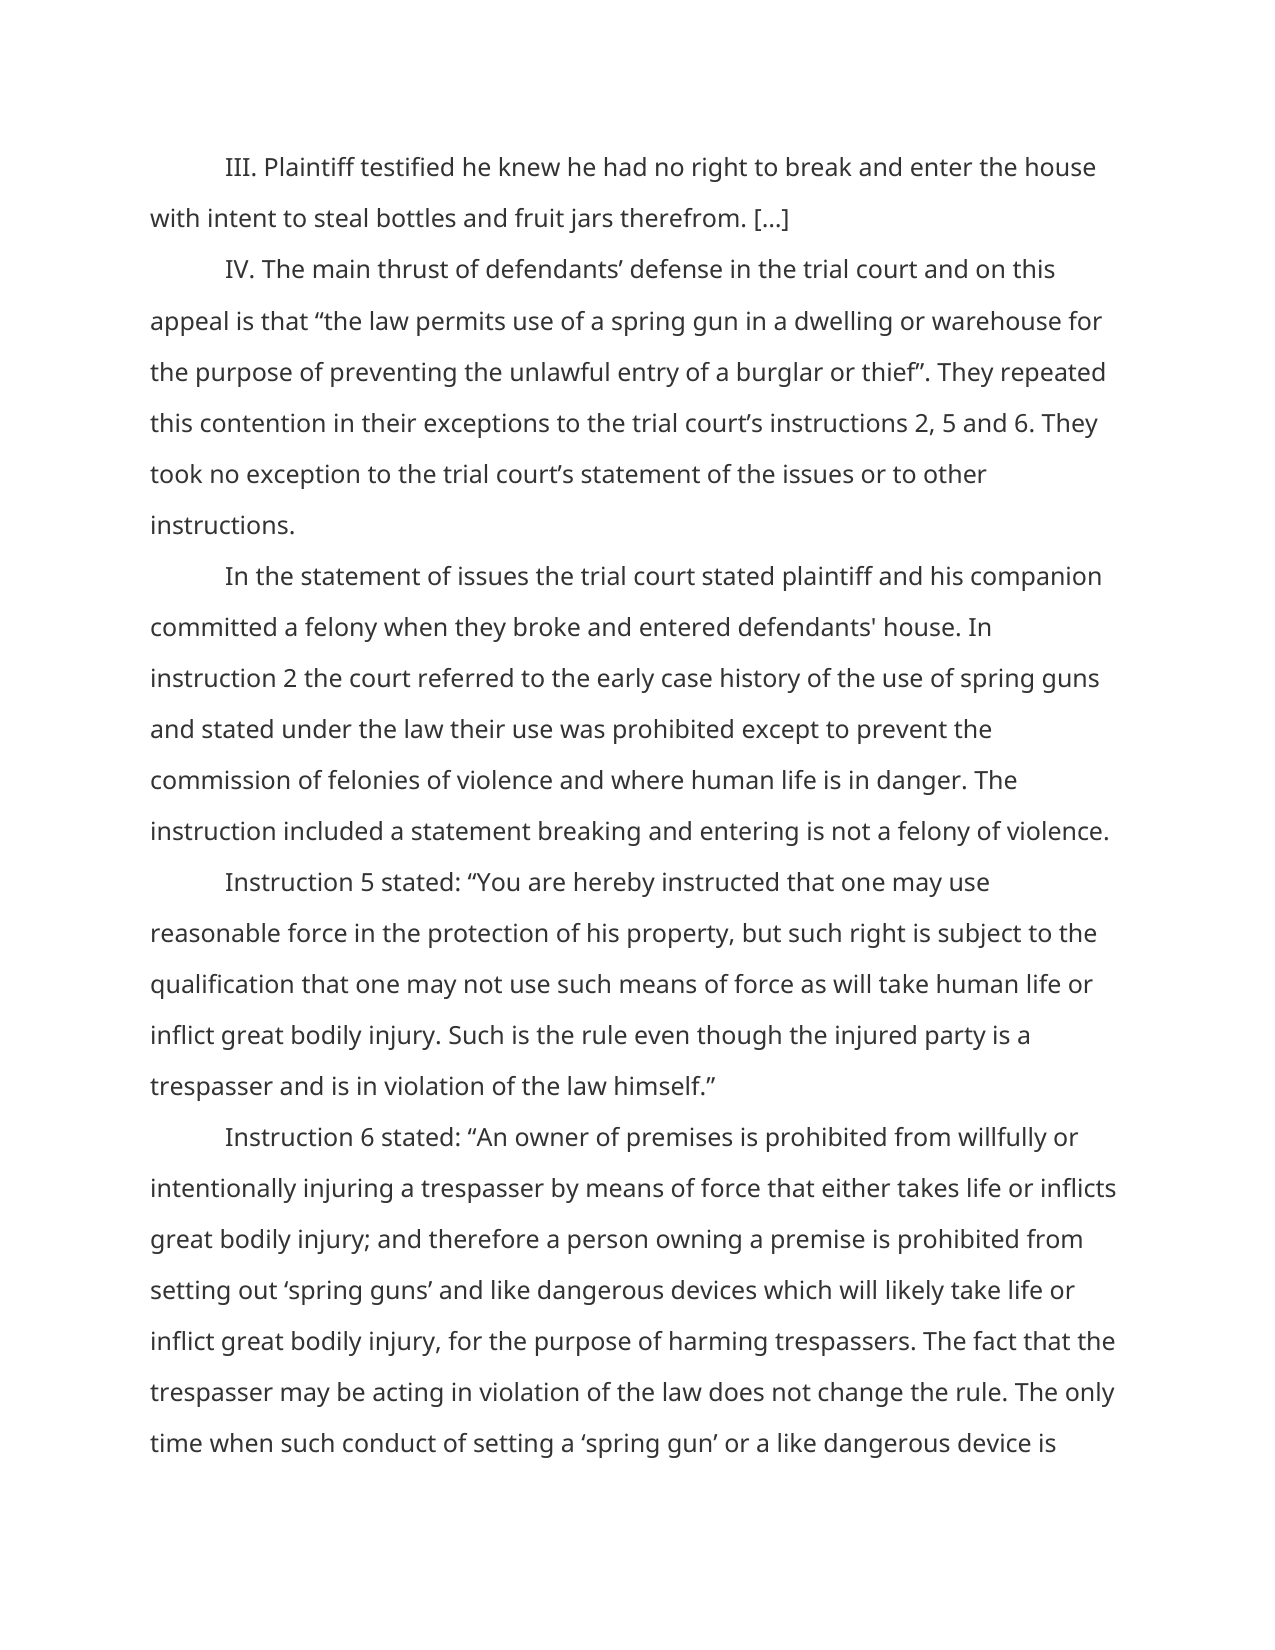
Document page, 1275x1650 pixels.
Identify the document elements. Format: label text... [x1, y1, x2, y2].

text In the statement of issues the trial court stated plaintiff and his companion committed a felony when they broke and entered defendants' house. In instruction 2 the court referred to the early case history of the use of spring guns and stated under the law their use was prohibited except to prevent the commission of felonies of violence and where human life is in danger. The instruction included a statement breaking and entering is not a felony of violence. [150, 558, 1125, 848]
text IV. The main thrust of defendants’ defense in the trial court and on this appeal is that “the law permits use of a spring gun in a dwelling or warehouse for the purpose of preventing the unlawful entry of a burglar or thief”. They repeated this contention in their exceptions to the trial court’s instructions 2, 5 and 6. They took no exception to the trial court’s statement of the issues or to other instructions. [150, 252, 1125, 541]
text III. Plaintiff testified he knew he had no right to break and enter the house with intent to steal bottles and fruit jars therefrom. […] [150, 150, 1125, 235]
text Instruction 5 stated: “You are hereby instructed that one may use reasonable force in the protection of his property, but such right is subject to the qualification that one may not use such means of force as will take human life or inflict great bodily injury. Such is the rule even though the injured party is a trespasser and is in violation of the law himself.” [150, 864, 1125, 1103]
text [150, 1120, 1125, 1460]
